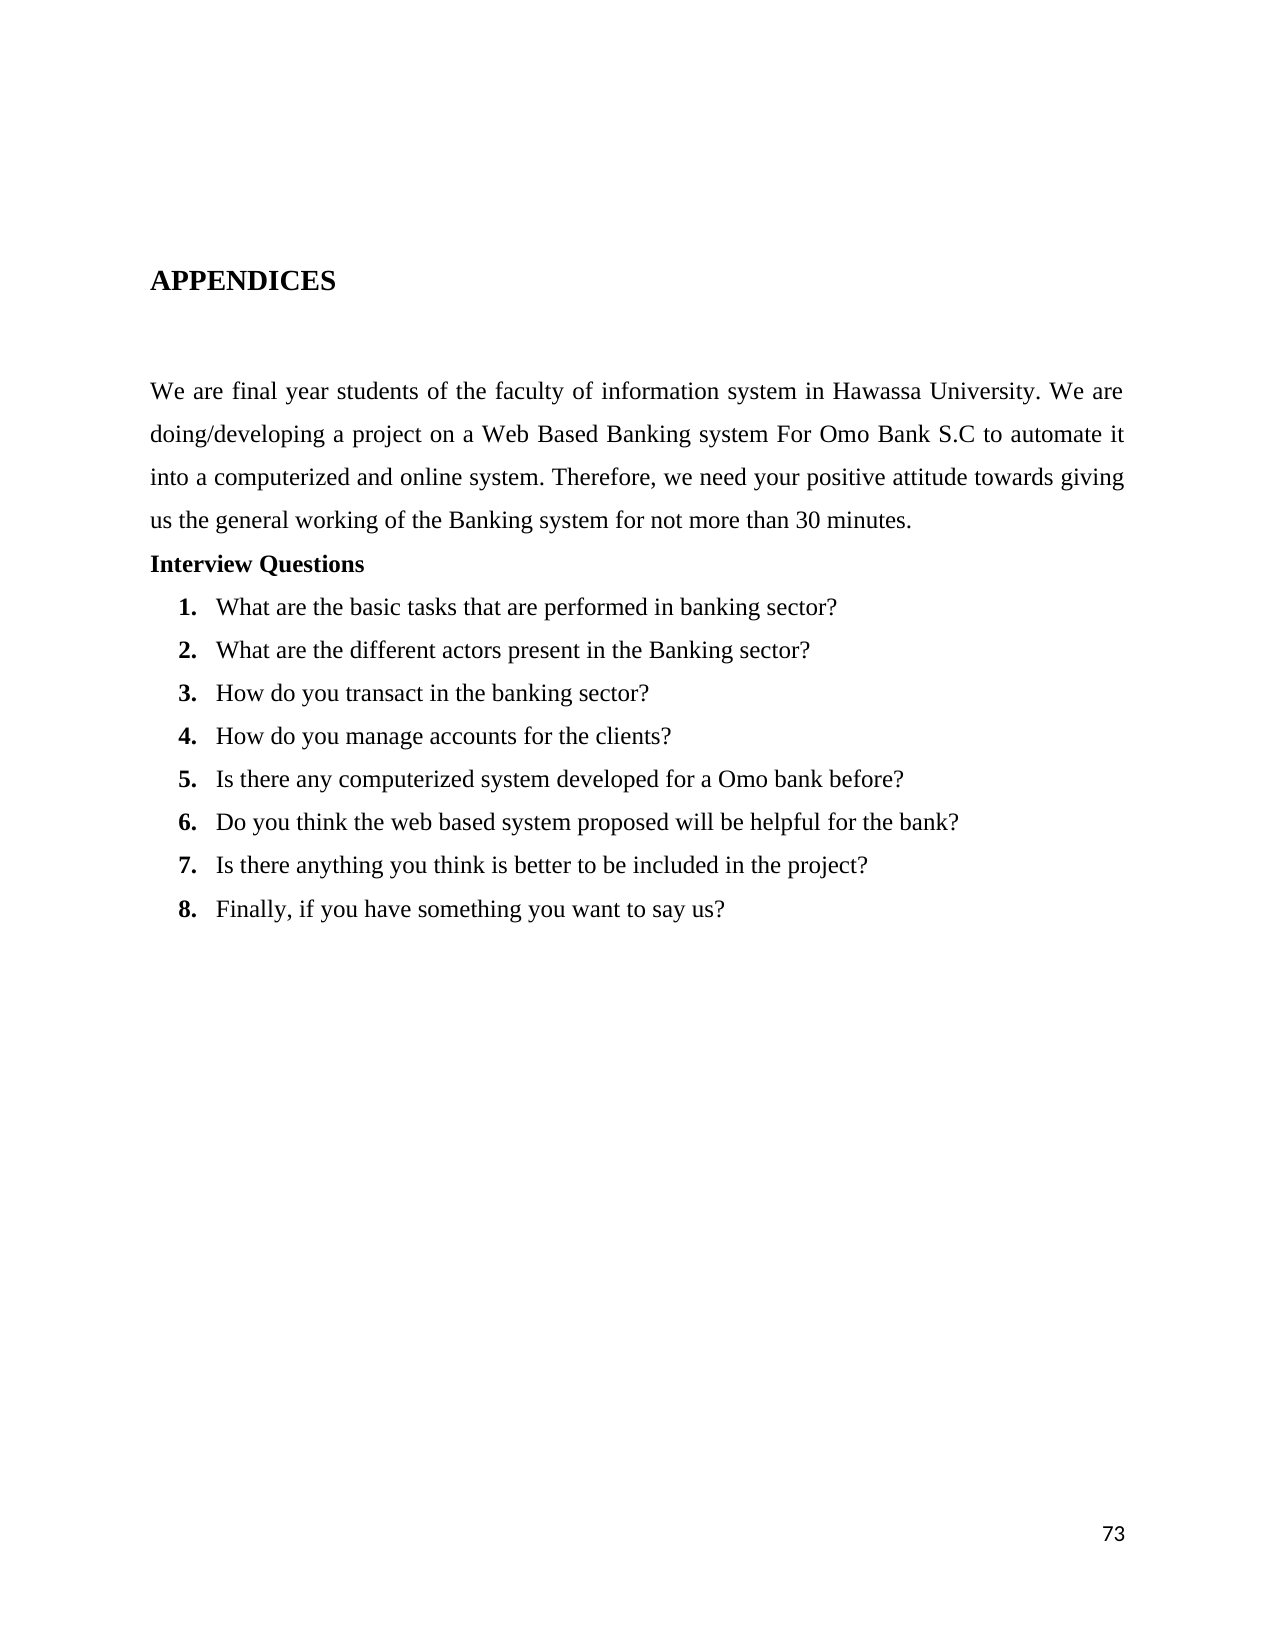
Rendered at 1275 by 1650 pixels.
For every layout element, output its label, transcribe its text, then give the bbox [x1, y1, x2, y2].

list How do you manage accounts for the clients? [178, 721, 1125, 750]
text Interview Questions [150, 549, 1125, 577]
subtitle APPENDICES [150, 263, 1125, 297]
list How do you transact in the banking sector? [178, 678, 1125, 707]
list What are the different actors present in the Banking sector? [178, 635, 1125, 664]
list What are the basic tasks that are performed in banking sector? [178, 592, 1125, 621]
list Finally, if you have something you want to say us? [178, 894, 1125, 922]
list Do you think the web based system proposed will be helpful for the bank? [178, 807, 1125, 836]
text We are final year students of the faculty of information system in Hawassa University. We are doing/developing a project on a Web Based Banking system For Omo Bank S.C to automate it into a computerized and online system. Therefore, we need your positive attitude towards giving us the general working of the Banking system for not more than 30 minutes. [150, 376, 1125, 534]
list Is there anything you think is better to be included in the project? [178, 851, 1125, 879]
list Is there any computerized system developed for a Omo bank before? [178, 764, 1125, 793]
